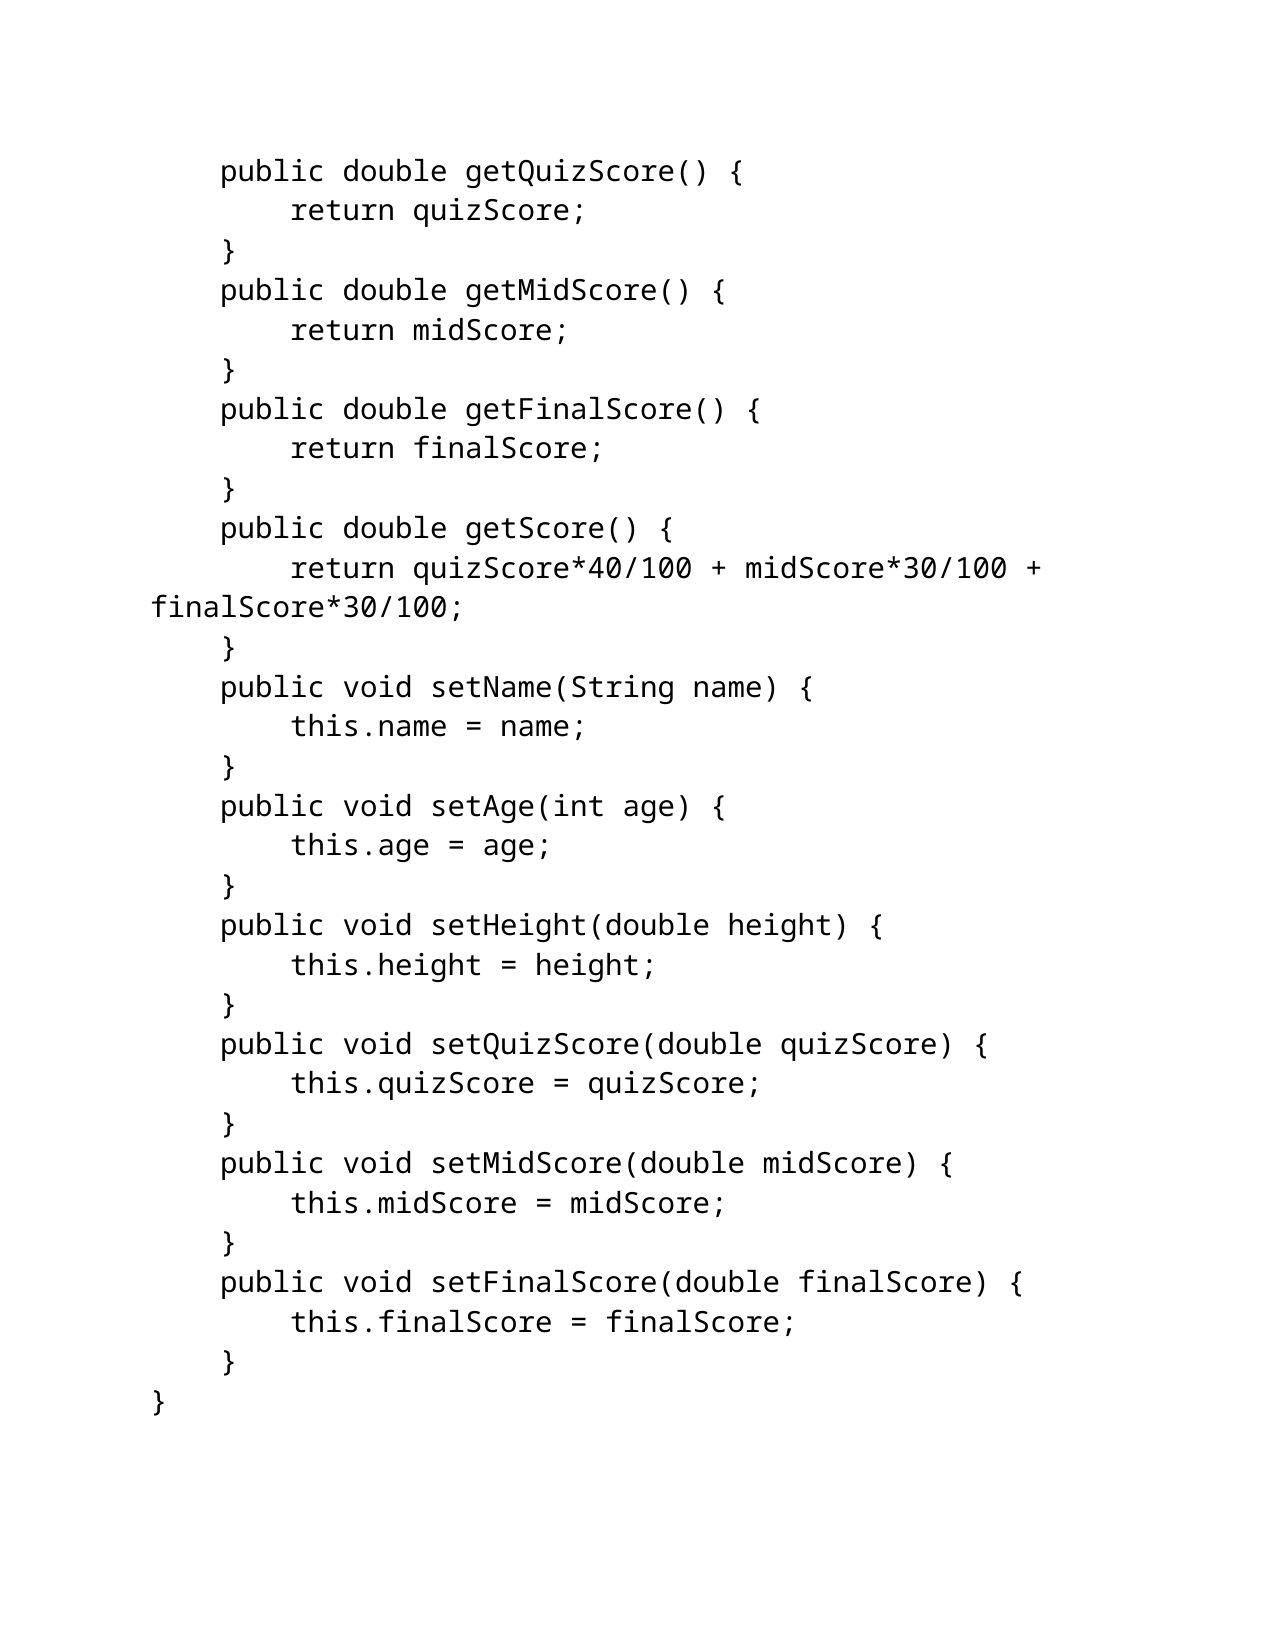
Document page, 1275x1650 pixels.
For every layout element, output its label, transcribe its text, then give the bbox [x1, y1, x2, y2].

text } [150, 864, 1125, 904]
text this.age = age; [150, 825, 1125, 864]
text public void setMidScore(double midScore) { [150, 1142, 1125, 1182]
text public void setAge(int age) { [150, 785, 1125, 825]
text } [150, 229, 1125, 269]
text this.quizScore = quizScore; [150, 1063, 1125, 1102]
text } [150, 983, 1125, 1023]
text this.finalScore = finalScore; [150, 1301, 1125, 1341]
text return midScore; [150, 309, 1125, 348]
text public void setName(String name) { [150, 666, 1125, 706]
text public void setQuizScore(double quizScore) { [150, 1023, 1125, 1063]
text } [150, 1380, 1125, 1420]
text this.height = height; [150, 944, 1125, 983]
text return quizScore*40/100 + midScore*30/100 + finalScore*30/100; [150, 547, 1125, 626]
text return finalScore; [150, 428, 1125, 467]
text this.midScore = midScore; [150, 1182, 1125, 1222]
text public double getFinalScore() { [150, 388, 1125, 428]
text } [150, 1341, 1125, 1380]
text } [150, 467, 1125, 507]
text } [150, 626, 1125, 666]
text return quizScore; [150, 190, 1125, 229]
text public double getScore() { [150, 507, 1125, 547]
text public void setHeight(double height) { [150, 904, 1125, 944]
text public double getQuizScore() { [150, 150, 1125, 190]
text public double getMidScore() { [150, 269, 1125, 309]
text } [150, 1102, 1125, 1142]
text this.name = name; [150, 706, 1125, 745]
text public void setFinalScore(double finalScore) { [150, 1261, 1125, 1301]
text } [150, 745, 1125, 785]
text } [150, 348, 1125, 388]
text } [150, 1222, 1125, 1261]
